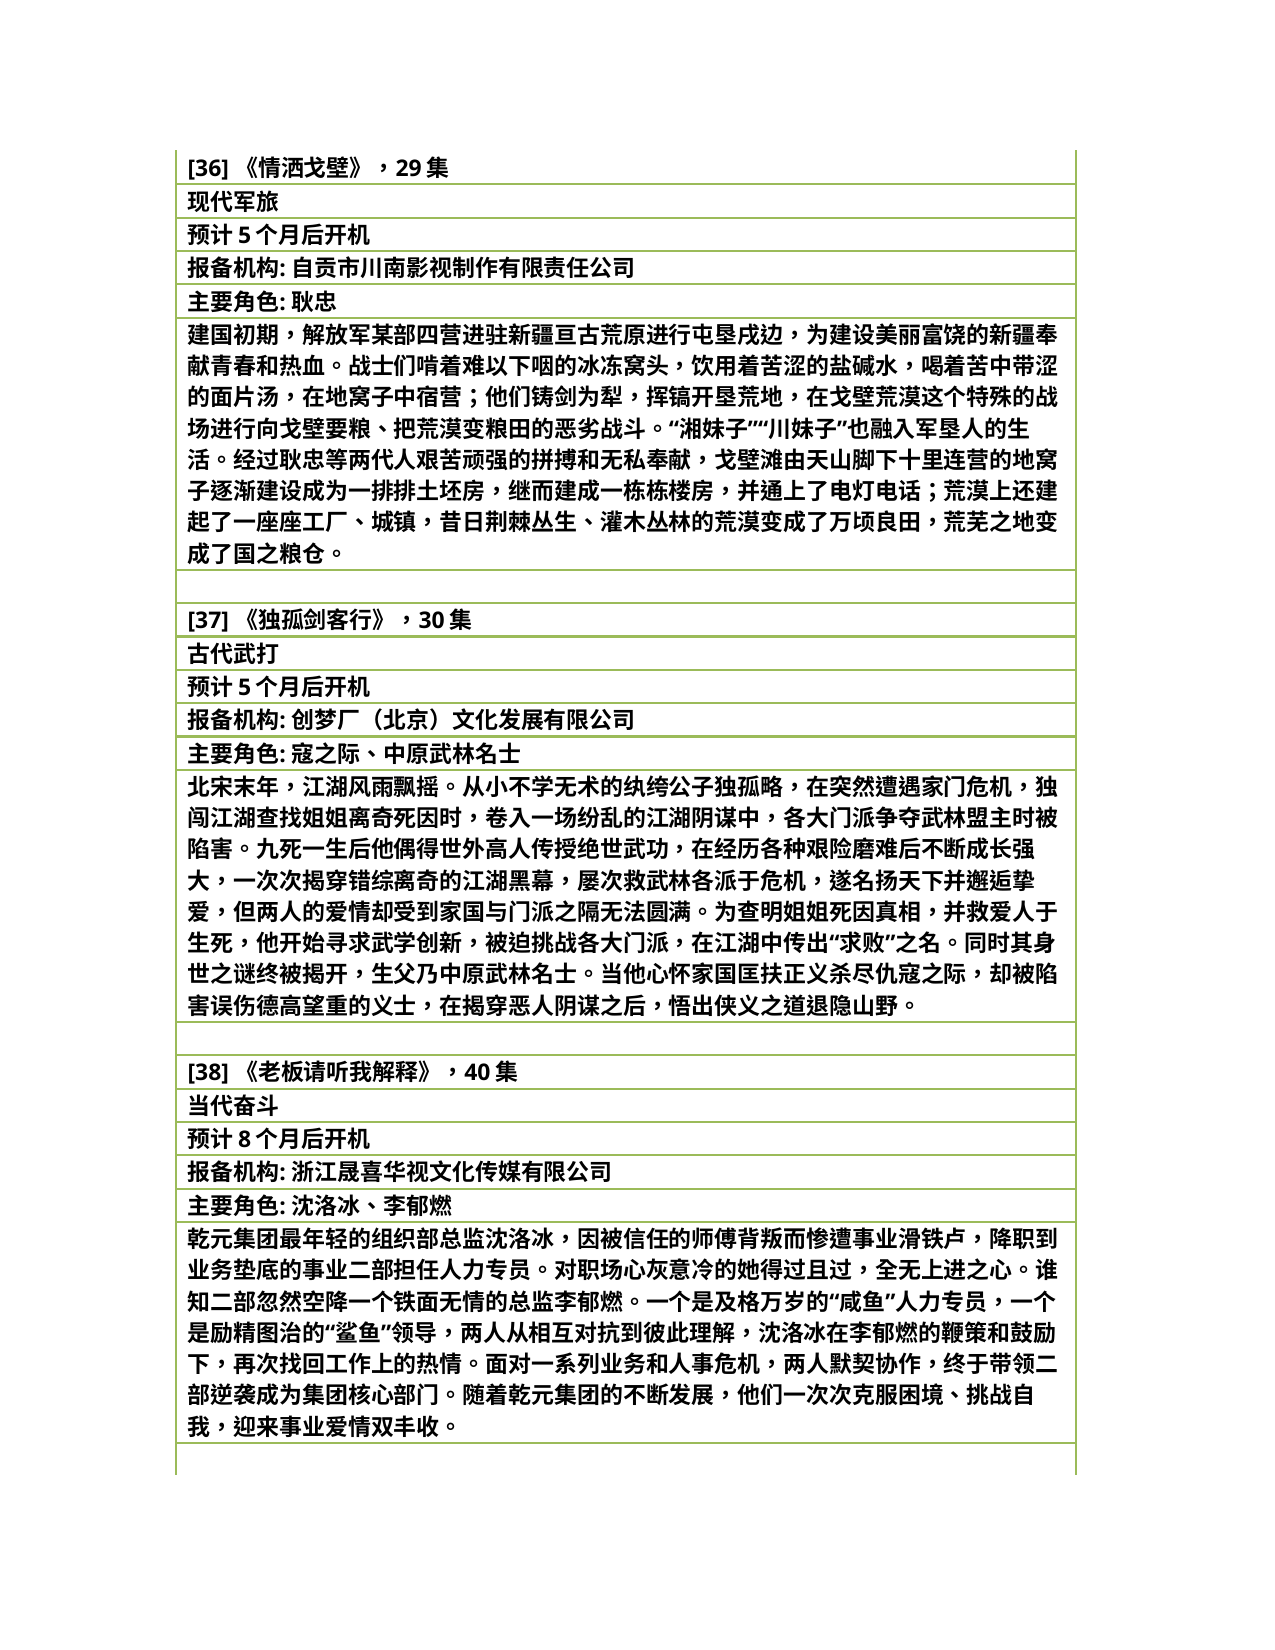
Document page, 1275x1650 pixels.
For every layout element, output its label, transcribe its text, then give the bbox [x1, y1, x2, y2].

table_cell 建国初期，解放军某部四营进驻新疆亘古荒原进行屯垦戌边，为建设美丽富饶的新疆奉献青春和热血。战士们啃着难以下咽的冰冻窝头，饮用着苦涩的盐碱水，喝着苦中带涩的面片汤，在地窝子中宿营；他们铸剑为犁，挥镐开垦荒地，在戈壁荒漠这个特殊的战场进行向戈壁要粮、把荒漠变粮田的恶劣战斗。“湘妹子”“川妹子”也融入军垦人的生活。经过耿忠等两代人艰苦顽强的拼搏和无私奉献，戈壁滩由天山脚下十里连营的地窝子逐渐建设成为一排排土坯房，继而建成一栋栋楼房，并通上了电灯电话；荒漠上还建起了一座座工厂、城镇，昔日荆棘丛生、灌木丛林的荒漠变成了万顷良田，荒芜之地变成了国之粮仓。 [177, 319, 1075, 569]
table_cell 预计5个月后开机 [177, 671, 1075, 702]
table_cell 古代武打 [177, 638, 1075, 669]
table_cell 乾元集团最年轻的组织部总监沈洛冰，因被信任的师傅背叛而惨遭事业滑铁卢，降职到业务垫底的事业二部担任人力专员。对职场心灰意冷的她得过且过，全无上进之心。谁知二部忽然空降一个铁面无情的总监李郁燃。一个是及格万岁的“咸鱼”人力专员，一个是励精图治的“鲨鱼”领导，两人从相互对抗到彼此理解，沈洛冰在李郁燃的鞭策和鼓励下，再次找回工作上的热情。面对一系列业务和人事危机，两人默契协作，终于带领二部逆袭成为集团核心部门。随着乾元集团的不断发展，他们一次次克服困境、挑战自我，迎来事业爱情双丰收。 [177, 1223, 1075, 1442]
table_cell 北宋末年，江湖风雨飘摇。从小不学无术的纨绔公子独孤略，在突然遭遇家门危机，独闯江湖查找姐姐离奇死因时，卷入一场纷乱的江湖阴谋中，各大门派争夺武林盟主时被陷害。九死一生后他偶得世外高人传授绝世武功，在经历各种艰险磨难后不断成长强大，一次次揭穿错综离奇的江湖黑幕，屡次救武林各派于危机，遂名扬天下并邂逅挚爱，但两人的爱情却受到家国与门派之隔无法圆满。为查明姐姐死因真相，并救爱人于生死，他开始寻求武学创新，被迫挑战各大门派，在江湖中传出“求败”之名。同时其身世之谜终被揭开，生父乃中原武林名士。当他心怀家国匡扶正义杀尽仇寇之际，却被陷害误伤德高望重的义士，在揭穿恶人阴谋之后，悟出侠义之道退隐山野。 [177, 771, 1075, 1021]
table_cell 当代奋斗 [177, 1090, 1075, 1121]
table_cell 现代军旅 [177, 185, 1075, 217]
table_cell [36] 《情洒戈壁》，29集 [177, 150, 1075, 183]
table_cell 报备机构: 自贡市川南影视制作有限责任公司 [177, 252, 1075, 283]
table_cell 预计8个月后开机 [177, 1123, 1075, 1154]
table_cell [38] 《老板请听我解释》，40集 [177, 1056, 1075, 1087]
table_cell [177, 1023, 1075, 1054]
table_cell 预计5个月后开机 [177, 219, 1075, 250]
table_cell [177, 1444, 1075, 1475]
table_cell 主要角色: 寇之际、中原武林名士 [177, 738, 1075, 769]
table_cell 主要角色: 沈洛冰、李郁燃 [177, 1190, 1075, 1221]
table_cell 主要角色: 耿忠 [177, 285, 1075, 317]
table_cell 报备机构: 创梦厂（北京）文化发展有限公司 [177, 704, 1075, 735]
table_cell [37] 《独孤剑客行》，30集 [177, 604, 1075, 635]
table_cell 报备机构: 浙江晟喜华视文化传媒有限公司 [177, 1156, 1075, 1187]
table_cell [177, 571, 1075, 602]
